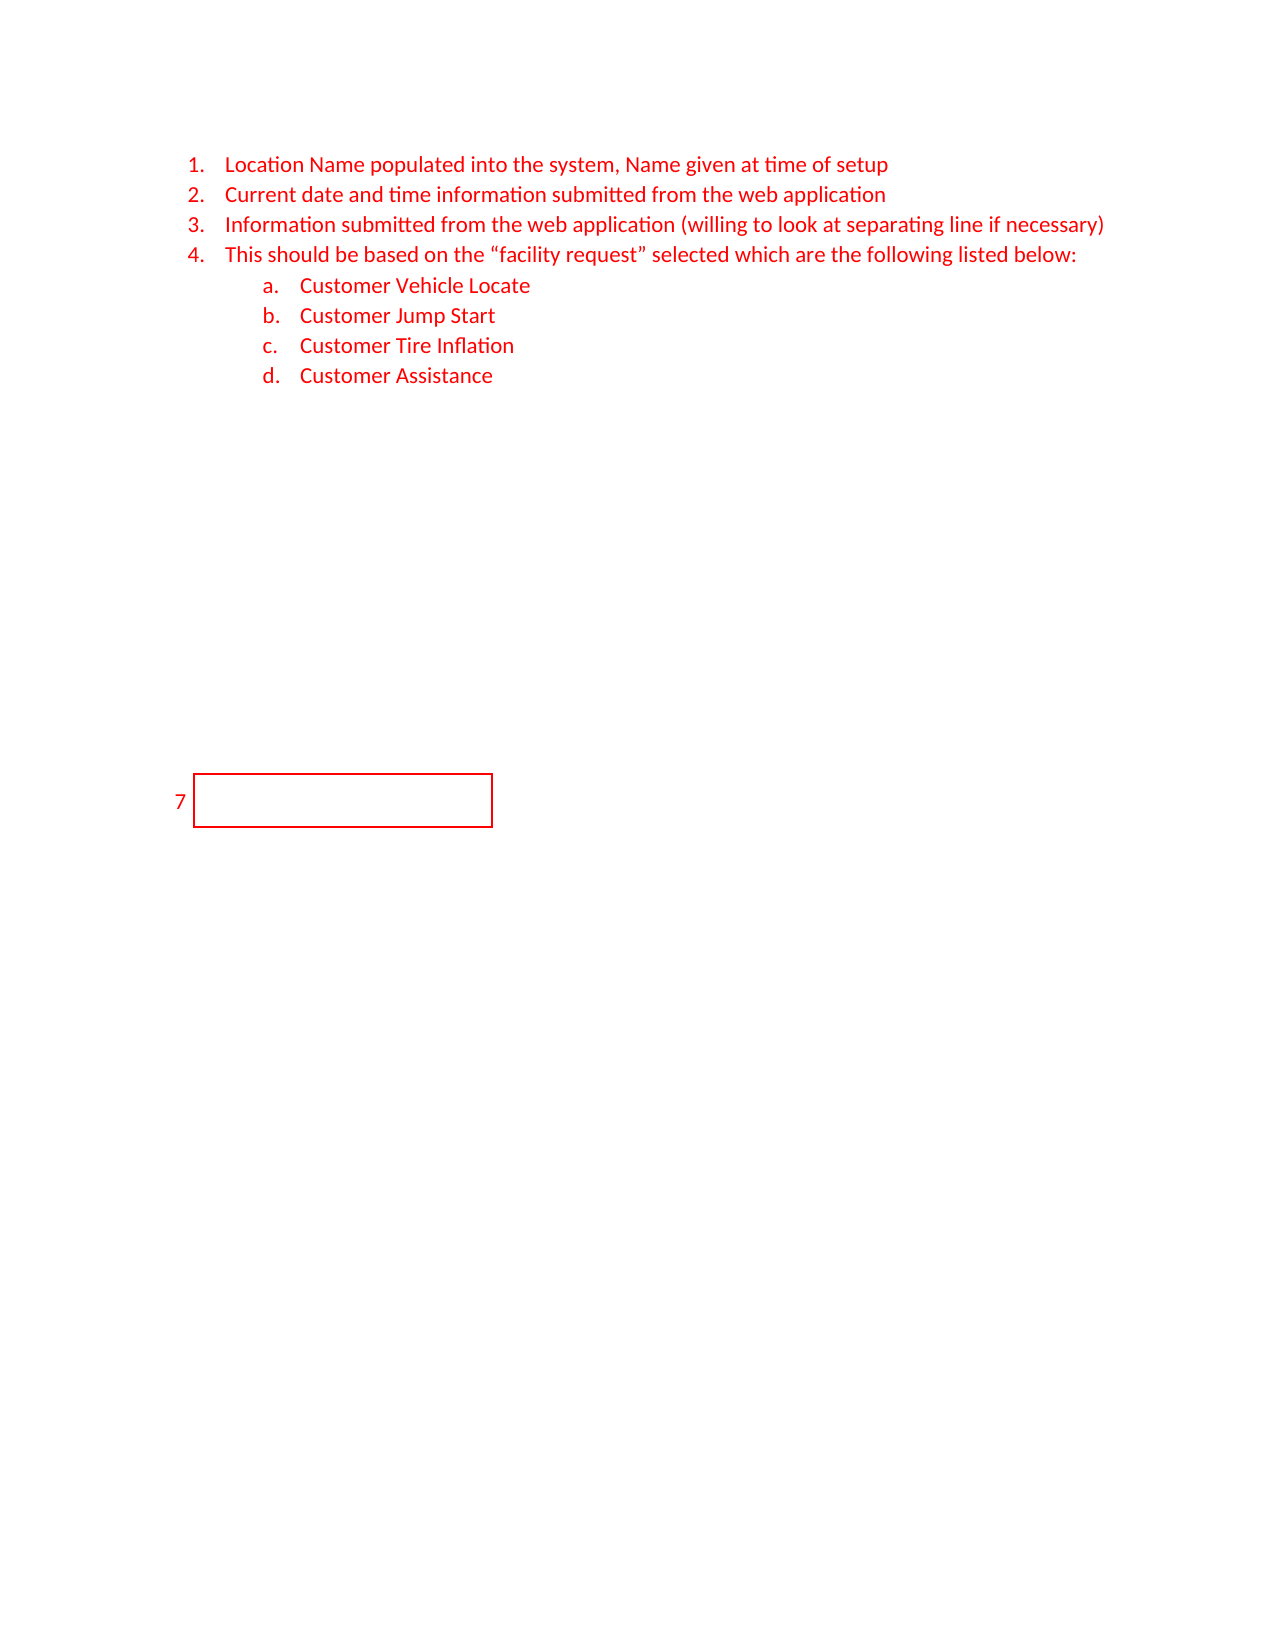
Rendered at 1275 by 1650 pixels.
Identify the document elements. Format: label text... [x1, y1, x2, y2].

list Information submitted from the web application (willing to look at separating line if necessary) [187, 210, 1125, 238]
list Location Name populated into the system, Name given at time of setup [187, 150, 1125, 178]
list Customer Tire Inflation [262, 331, 1125, 359]
list Customer Vehicle Locate [262, 271, 1125, 299]
list This should be based on the “facility request” selected which are the following listed below: [187, 241, 1125, 269]
list Customer Assistance [262, 361, 1125, 389]
list Customer Jump Start [262, 301, 1125, 329]
list Current date and time information submitted from the web application [187, 180, 1125, 208]
